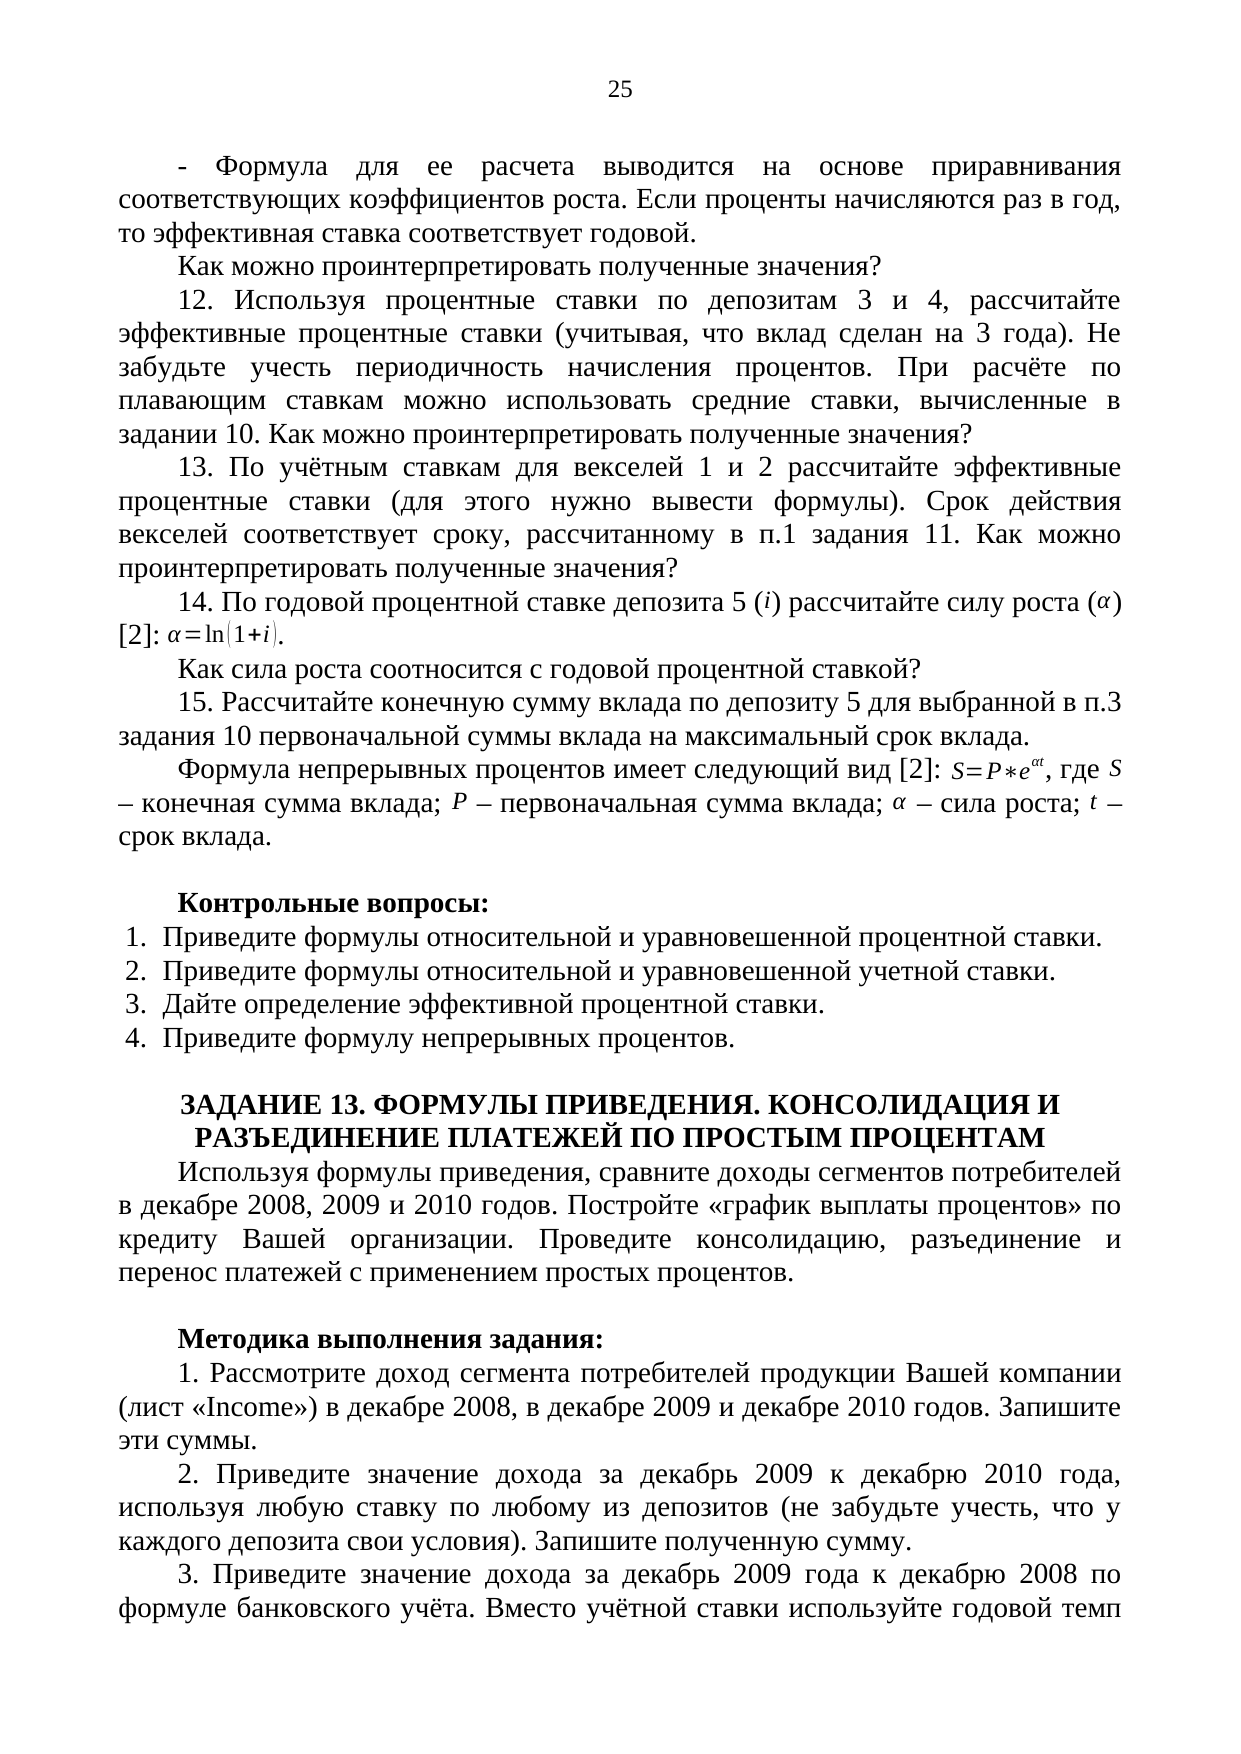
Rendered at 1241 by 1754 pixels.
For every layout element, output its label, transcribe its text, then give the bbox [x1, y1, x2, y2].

list Дайте определение эффективной процентной ставки. [125, 986, 1122, 1020]
list Приведите формулы относительной и уравновешенной процентной ставки. [125, 919, 1122, 953]
list Приведите формулу непрерывных процентов. [125, 1020, 1122, 1053]
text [118, 1556, 1122, 1623]
text Как сила роста соотносится с годовой процентной ставкой? [118, 651, 1122, 684]
text - Формула для ее расчета выводится на основе приравнивания соответствующих коэффициентов роста. Если проценты начисляются раз в год, то эффективная ставка соответствует годовой. [118, 148, 1122, 248]
text 15. Рассчитайте конечную сумму вклада по депозиту 5 для выбранной в п.3 задания 10 первоначальной суммы вклада на максимальный срок вклада. [118, 684, 1122, 751]
text 13. По учётным ставкам для векселей 1 и 2 рассчитайте эффективные процентные ставки (для этого нужно вывести формулы). Срок действия векселей соответствует сроку, рассчитанному в п.1 задания 11. Как можно проинтерпретировать полученные значения? [118, 449, 1122, 584]
text 1. Рассмотрите доход сегмента потребителей продукции Вашей компании (лист «Income») в декабре 2008, в декабре 2009 и декабре 2010 годов. Запишите эти суммы. [118, 1355, 1122, 1456]
text Методика выполнения задания: [118, 1322, 1122, 1355]
text 2. Приведите значение дохода за декабрь 2009 к декабрю 2010 года, используя любую ставку по любому из депозитов (не забудьте учесть, что у каждого депозита свои условия). Запишите полученную сумму. [118, 1456, 1122, 1556]
text Как можно проинтерпретировать полученные значения? [118, 248, 1122, 282]
subtitle ЗАДАНИЕ 13. ФОРМУЛЫ ПРИВЕДЕНИЯ. КОНСОЛИДАЦИЯ И РАЗЪЕДИНЕНИЕ ПЛАТЕЖЕЙ ПО ПРОСТЫМ ПРОЦЕНТАМ [118, 1087, 1122, 1154]
text Контрольные вопросы: [118, 886, 1122, 919]
text 12. Используя процентные ставки по депозитам 3 и 4, рассчитайте эффективные процентные ставки (учитывая, что вклад сделан на 3 года). Не забудьте учесть периодичность начисления процентов. При расчёте по плавающим ставкам можно использовать средние ставки, вычисленные в задании 10. Как можно проинтерпретировать полученные значения? [118, 282, 1122, 449]
text Используя формулы приведения, сравните доходы сегментов потребителей в декабре 2008, 2009 и 2010 годов. Постройте «график выплаты процентов» по кредиту Вашей организации. Проведите консолидацию, разъединение и перенос платежей с применением простых процентов. [118, 1154, 1122, 1288]
list Приведите формулы относительной и уравновешенной учетной ставки. [125, 953, 1122, 986]
text 14. По годовой процентной ставке депозита 5 () рассчитайте силу роста () [2]: . [118, 584, 1122, 651]
text Формула непрерывных процентов имеет следующий вид [2]: , где – конечная сумма вклада; – первоначальная сумма вклада; – сила роста; – срок вклада. [118, 751, 1122, 852]
